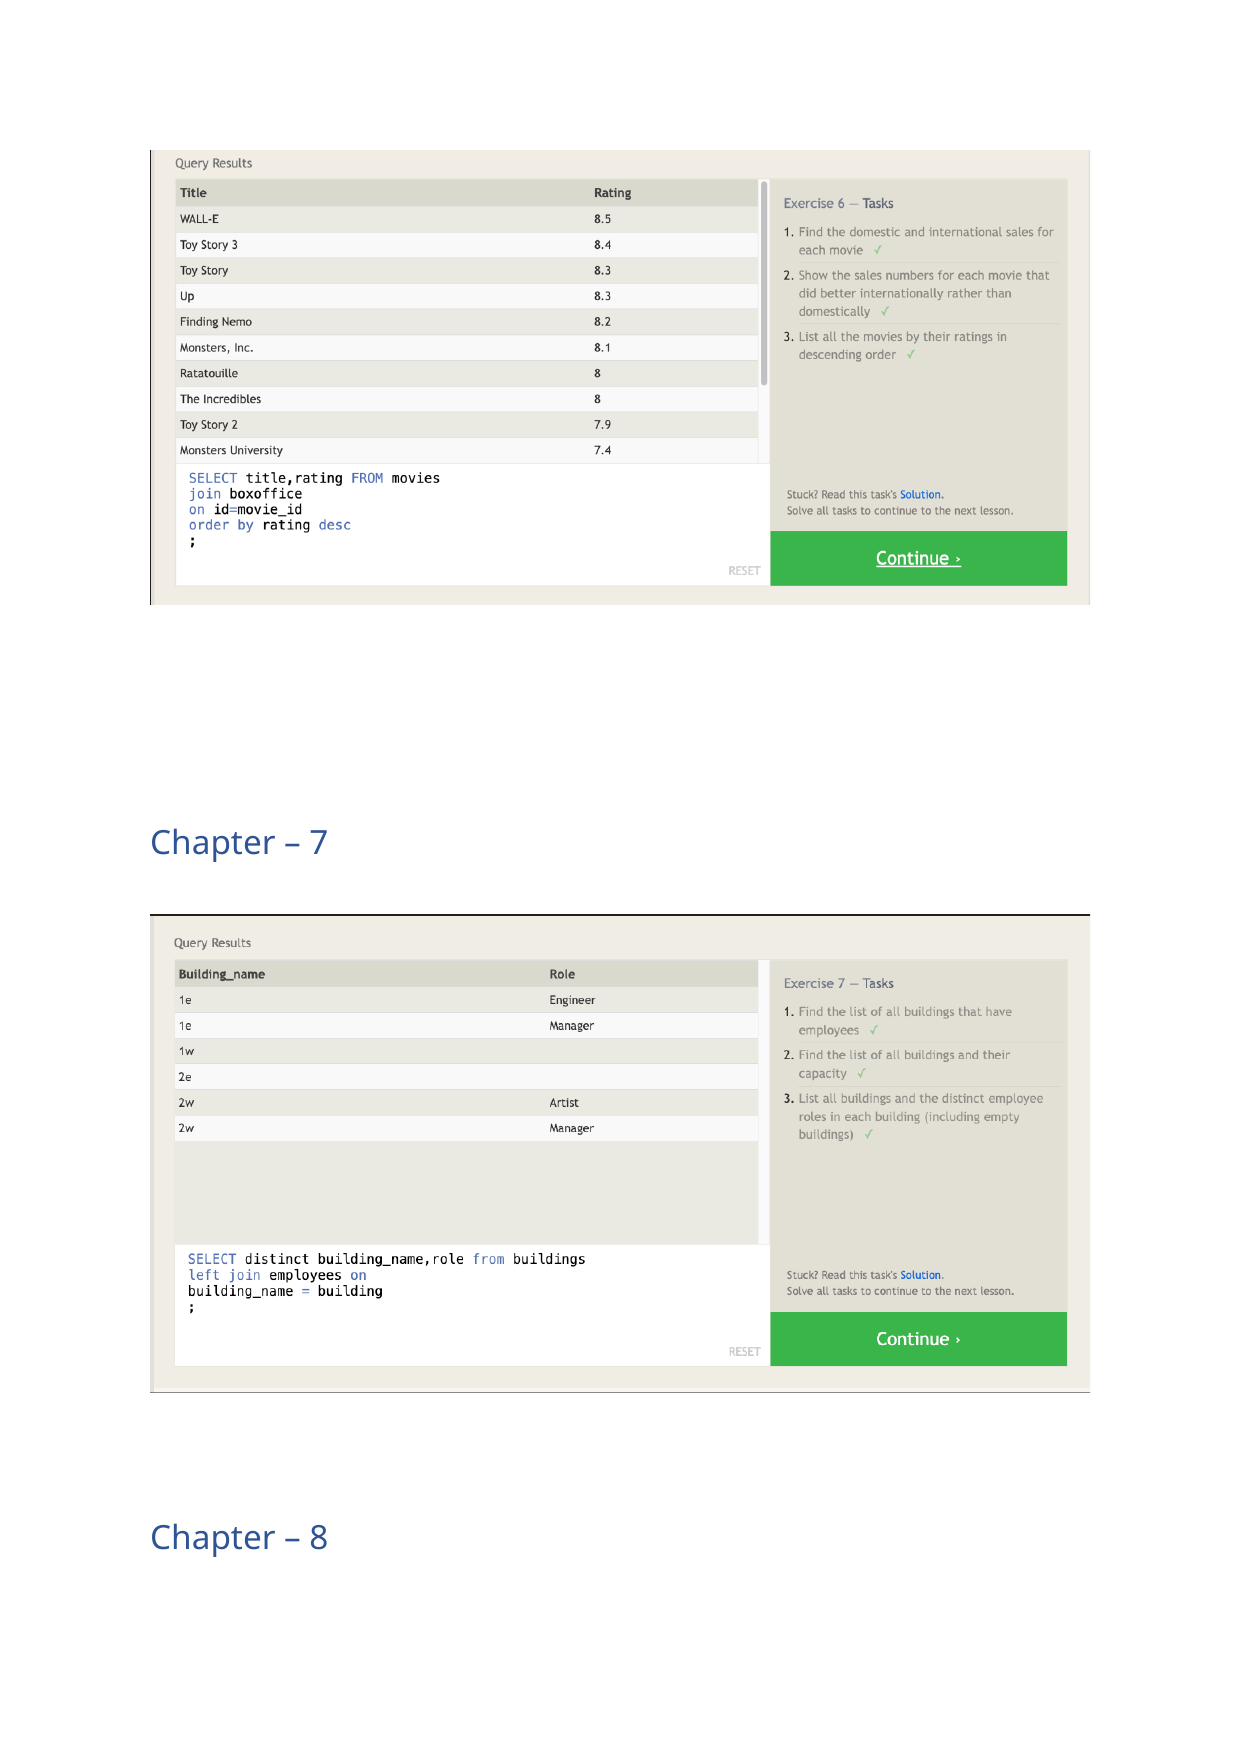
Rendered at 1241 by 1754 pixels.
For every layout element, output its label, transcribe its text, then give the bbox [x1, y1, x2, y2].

picture [150, 150, 1091, 605]
picture [150, 914, 1091, 1393]
subtitle Chapter – 7 [150, 819, 1090, 864]
subtitle Chapter – 8 [150, 1514, 1090, 1559]
